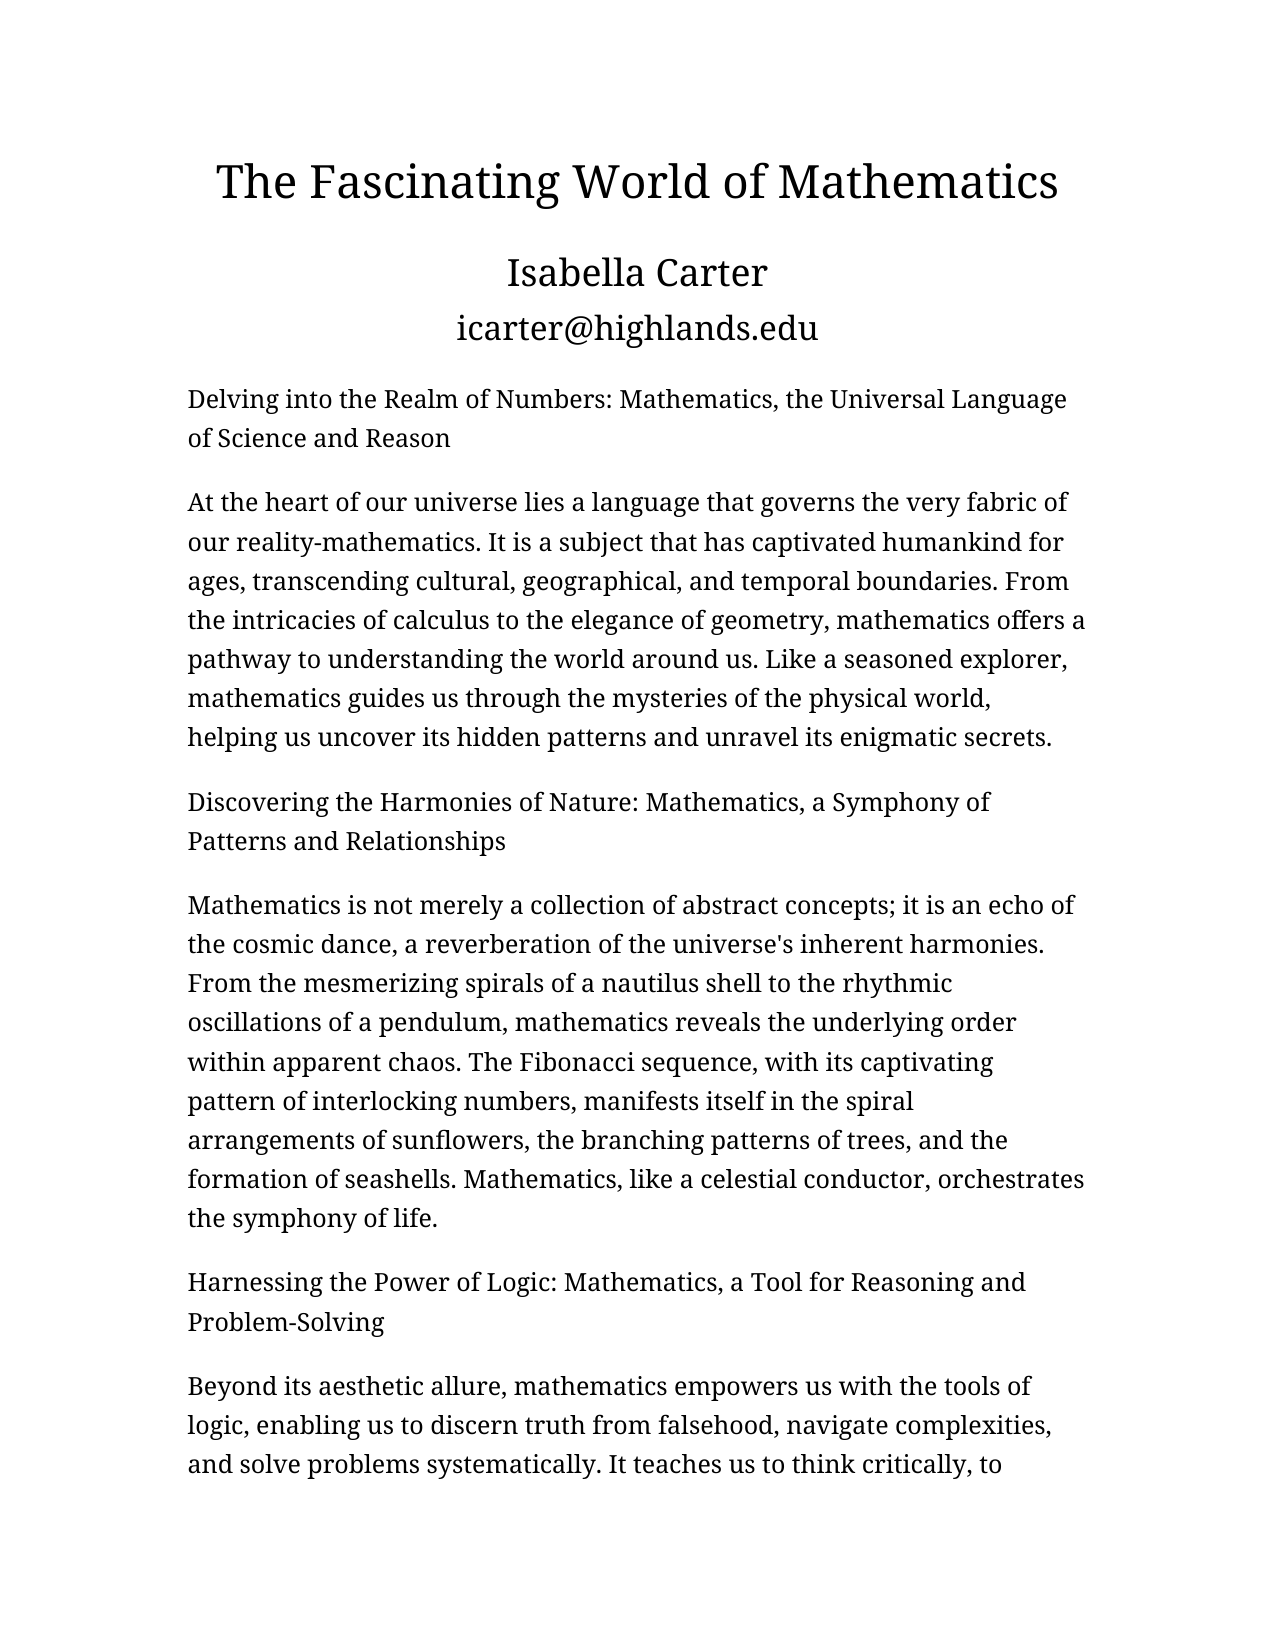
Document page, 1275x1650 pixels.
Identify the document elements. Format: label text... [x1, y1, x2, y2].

text Mathematics is not merely a collection of abstract concepts; it is an echo of the cosmic dance, a reverberation of the universe's inherent harmonies. From the mesmerizing spirals of a nautilus shell to the rhythmic oscillations of a pendulum, mathematics reveals the underlying order within apparent chaos. The Fibonacci sequence, with its captivating pattern of interlocking numbers, manifests itself in the spiral arrangements of sunflowers, the branching patterns of trees, and the formation of seashells. Mathematics, like a celestial conductor, orchestrates the symphony of life. [187, 887, 1087, 1235]
text Isabella Carter icarter@highlands.edu [187, 247, 1087, 350]
text Delving into the Realm of Numbers: Mathematics, the Universal Language of Science and Reason [187, 382, 1087, 455]
text At the heart of our universe lies a language that governs the very fabric of our reality-mathematics. It is a subject that has captivated humankind for ages, transcending cultural, geographical, and temporal boundaries. From the intricacies of calculus to the elegance of geometry, mathematics offers a pathway to understanding the world around us. Like a seasoned explorer, mathematics guides us through the mysteries of the physical world, helping us uncover its hidden patterns and unravel its enigmatic secrets. [187, 485, 1087, 754]
text Discovering the Harmonies of Nature: Mathematics, a Symphony of Patterns and Relationships [187, 784, 1087, 857]
text Harnessing the Power of Logic: Mathematics, a Tool for Reasoning and Problem-Solving [187, 1265, 1087, 1338]
text The Fascinating World of Mathematics [187, 150, 1087, 212]
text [187, 1368, 1087, 1481]
